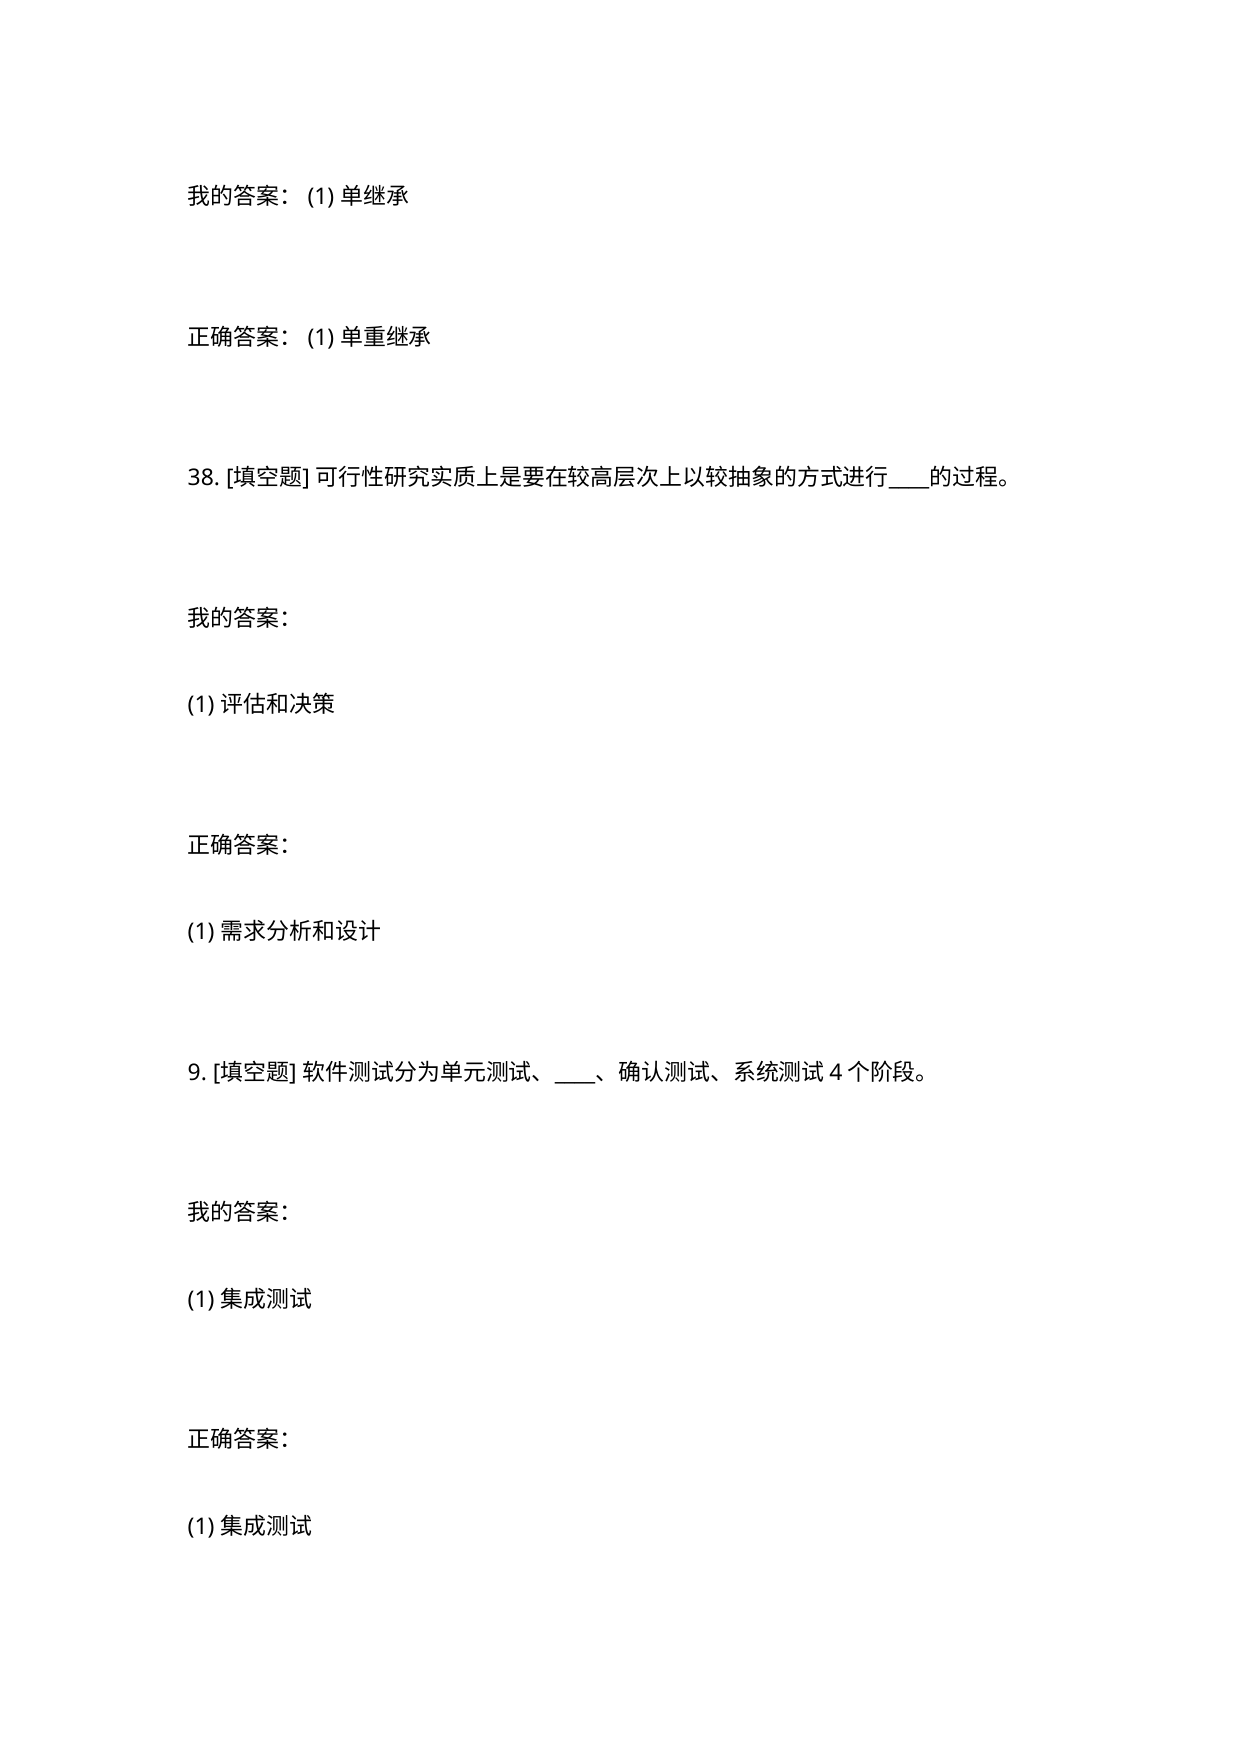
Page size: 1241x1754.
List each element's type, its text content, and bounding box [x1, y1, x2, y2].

text (1) 集成测试 [187, 1492, 1053, 1557]
text 正确答案： (1) 单重继承 [187, 302, 1053, 367]
text 正确答案： [187, 1405, 1053, 1470]
text 38. [填空题] 可行性研究实质上是要在较高层次上以较抽象的方式进行____的过程。 [187, 443, 1053, 508]
text (1) 评估和决策 [187, 670, 1053, 735]
text 我的答案： [187, 583, 1053, 648]
text 我的答案： [187, 1178, 1053, 1243]
text (1) 需求分析和设计 [187, 897, 1053, 962]
text 正确答案： [187, 811, 1053, 876]
text 我的答案： (1) 单继承 [187, 162, 1053, 227]
text 9. [填空题] 软件测试分为单元测试、____、确认测试、系统测试4个阶段。 [187, 1038, 1053, 1103]
text (1) 集成测试 [187, 1265, 1053, 1330]
